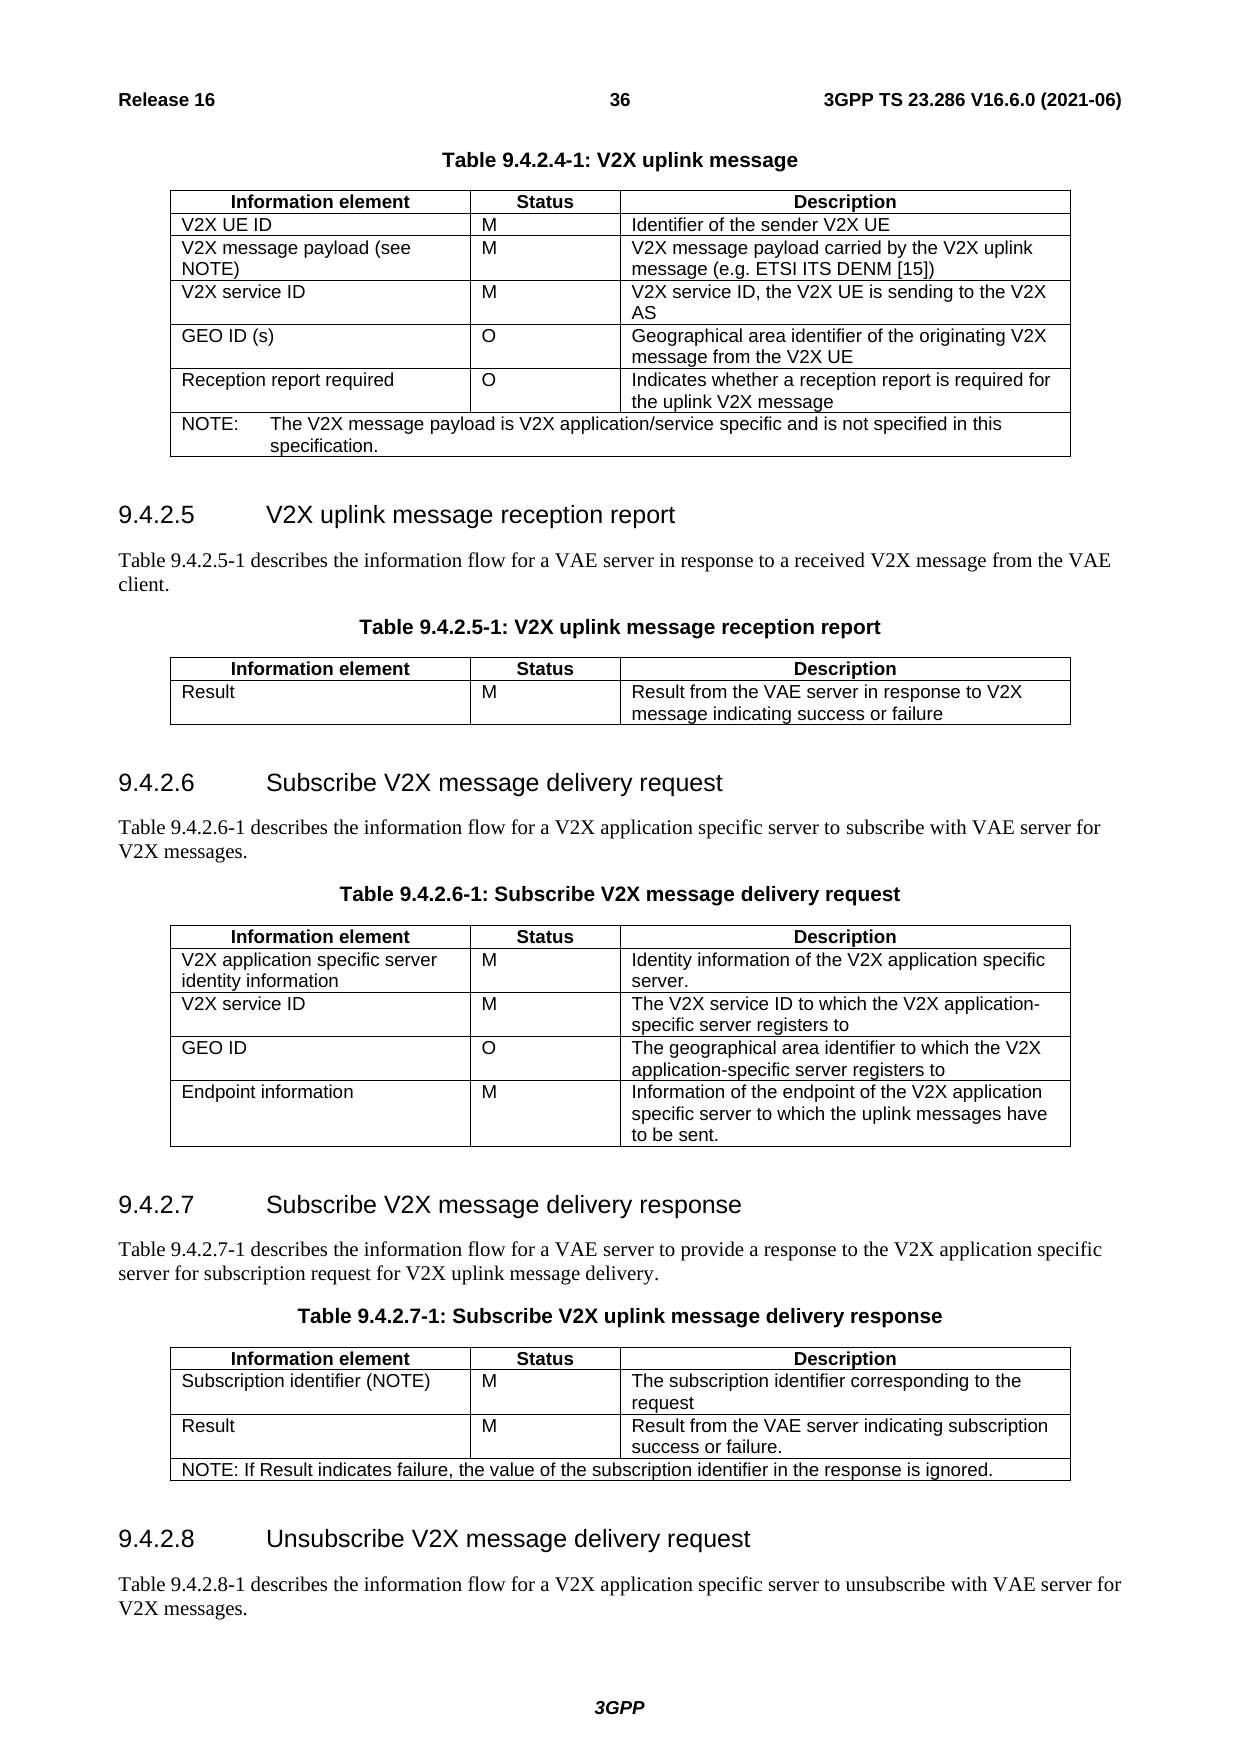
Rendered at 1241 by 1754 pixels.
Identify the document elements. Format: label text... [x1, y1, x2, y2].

table_header Information element [171, 191, 470, 213]
table_cell M [471, 1081, 620, 1146]
table_cell Endpoint information [171, 1081, 470, 1146]
table_cell O [471, 369, 620, 412]
table_cell Result [171, 1415, 470, 1458]
table_cell GEO ID (s) [171, 325, 470, 368]
table_cell Result [171, 681, 470, 724]
table_header Information element [171, 1348, 470, 1369]
table_cell The geographical area identifier to which the V2X application-specific server registers to [621, 1037, 1070, 1080]
table_cell V2X service ID [171, 281, 470, 324]
table_cell M [471, 281, 620, 324]
table_header Information element [171, 926, 470, 947]
table_cell M [471, 214, 620, 235]
table_cell Reception report required [171, 369, 470, 412]
table_cell V2X message payload (see NOTE) [171, 236, 470, 279]
table_header Description [621, 191, 1070, 213]
table_cell Indicates whether a reception report is required for the uplink V2X message [621, 369, 1070, 412]
text Table 9.4.2.8-1 describes the information flow for a V2X application specific server to unsubscribe with VAE server for V2X messages. [118, 1572, 1122, 1620]
table_header Description [621, 926, 1070, 947]
table_cell Result from the VAE server in response to V2X message indicating success or failure [621, 681, 1070, 724]
table_cell M [471, 949, 620, 992]
table_cell Geographical area identifier of the originating V2X message from the V2X UE [621, 325, 1070, 368]
table_header Status [471, 926, 620, 947]
table_cell V2X service ID, the V2X UE is sending to the V2X AS [621, 281, 1070, 324]
subtitle 9.4.2.5 V2X uplink message reception report [118, 500, 1122, 529]
table_cell Identity information of the V2X application specific server. [621, 949, 1070, 992]
text Table 9.4.2.6-1 describes the information flow for a V2X application specific server to subscribe with VAE server for V2X messages. [118, 815, 1122, 863]
table_cell Information of the endpoint of the V2X application specific server to which the uplink messages have to be sent. [621, 1081, 1070, 1146]
table_cell GEO ID [171, 1037, 470, 1080]
subtitle 9.4.2.7 Subscribe V2X message delivery response [118, 1189, 1122, 1218]
subtitle 9.4.2.6 Subscribe V2X message delivery request [118, 768, 1122, 797]
table_header Status [471, 191, 620, 213]
table_cell V2X message payload carried by the V2X uplink message (e.g. ETSI ITS DENM [15]) [621, 236, 1070, 279]
text Table 9.4.2.7-1: Subscribe V2X uplink message delivery response [118, 1304, 1122, 1328]
table_header Information element [171, 658, 470, 680]
text Table 9.4.2.7-1 describes the information flow for a VAE server to provide a response to the V2X application specific server for subscription request for V2X uplink message delivery. [118, 1237, 1122, 1285]
table_cell Result from the VAE server indicating subscription success or failure. [621, 1415, 1070, 1458]
table_cell O [471, 1037, 620, 1080]
table_header Status [471, 658, 620, 680]
table_cell NOTE: If Result indicates failure, the value of the subscription identifier in the response is ignored. [171, 1459, 1070, 1480]
table_cell M [471, 1370, 620, 1413]
table_header Status [471, 1348, 620, 1369]
table_cell The V2X service ID to which the V2X application-specific server registers to [621, 993, 1070, 1036]
table_cell NOTE: The V2X message payload is V2X application/service specific and is not specified in this specification. [171, 413, 1070, 456]
table_cell The subscription identifier corresponding to the request [621, 1370, 1070, 1413]
table_cell M [471, 236, 620, 279]
text Table 9.4.2.5-1: V2X uplink message reception report [118, 614, 1122, 638]
table_cell V2X service ID [171, 993, 470, 1036]
table_cell Subscription identifier (NOTE) [171, 1370, 470, 1413]
table_cell M [471, 681, 620, 724]
table_cell O [471, 325, 620, 368]
table_cell M [471, 993, 620, 1036]
table_cell V2X UE ID [171, 214, 470, 235]
table_cell V2X application specific server identity information [171, 949, 470, 992]
subtitle 9.4.2.8 Unsubscribe V2X message delivery request [118, 1524, 1122, 1553]
table_header Description [621, 1348, 1070, 1369]
text Table 9.4.2.5-1 describes the information flow for a VAE server in response to a received V2X message from the VAE client. [118, 548, 1122, 596]
text Table 9.4.2.4-1: V2X uplink message [118, 147, 1122, 171]
table_header Description [621, 658, 1070, 680]
table_cell M [471, 1415, 620, 1458]
table_cell Identifier of the sender V2X UE [621, 214, 1070, 235]
text Table 9.4.2.6-1: Subscribe V2X message delivery request [118, 882, 1122, 906]
